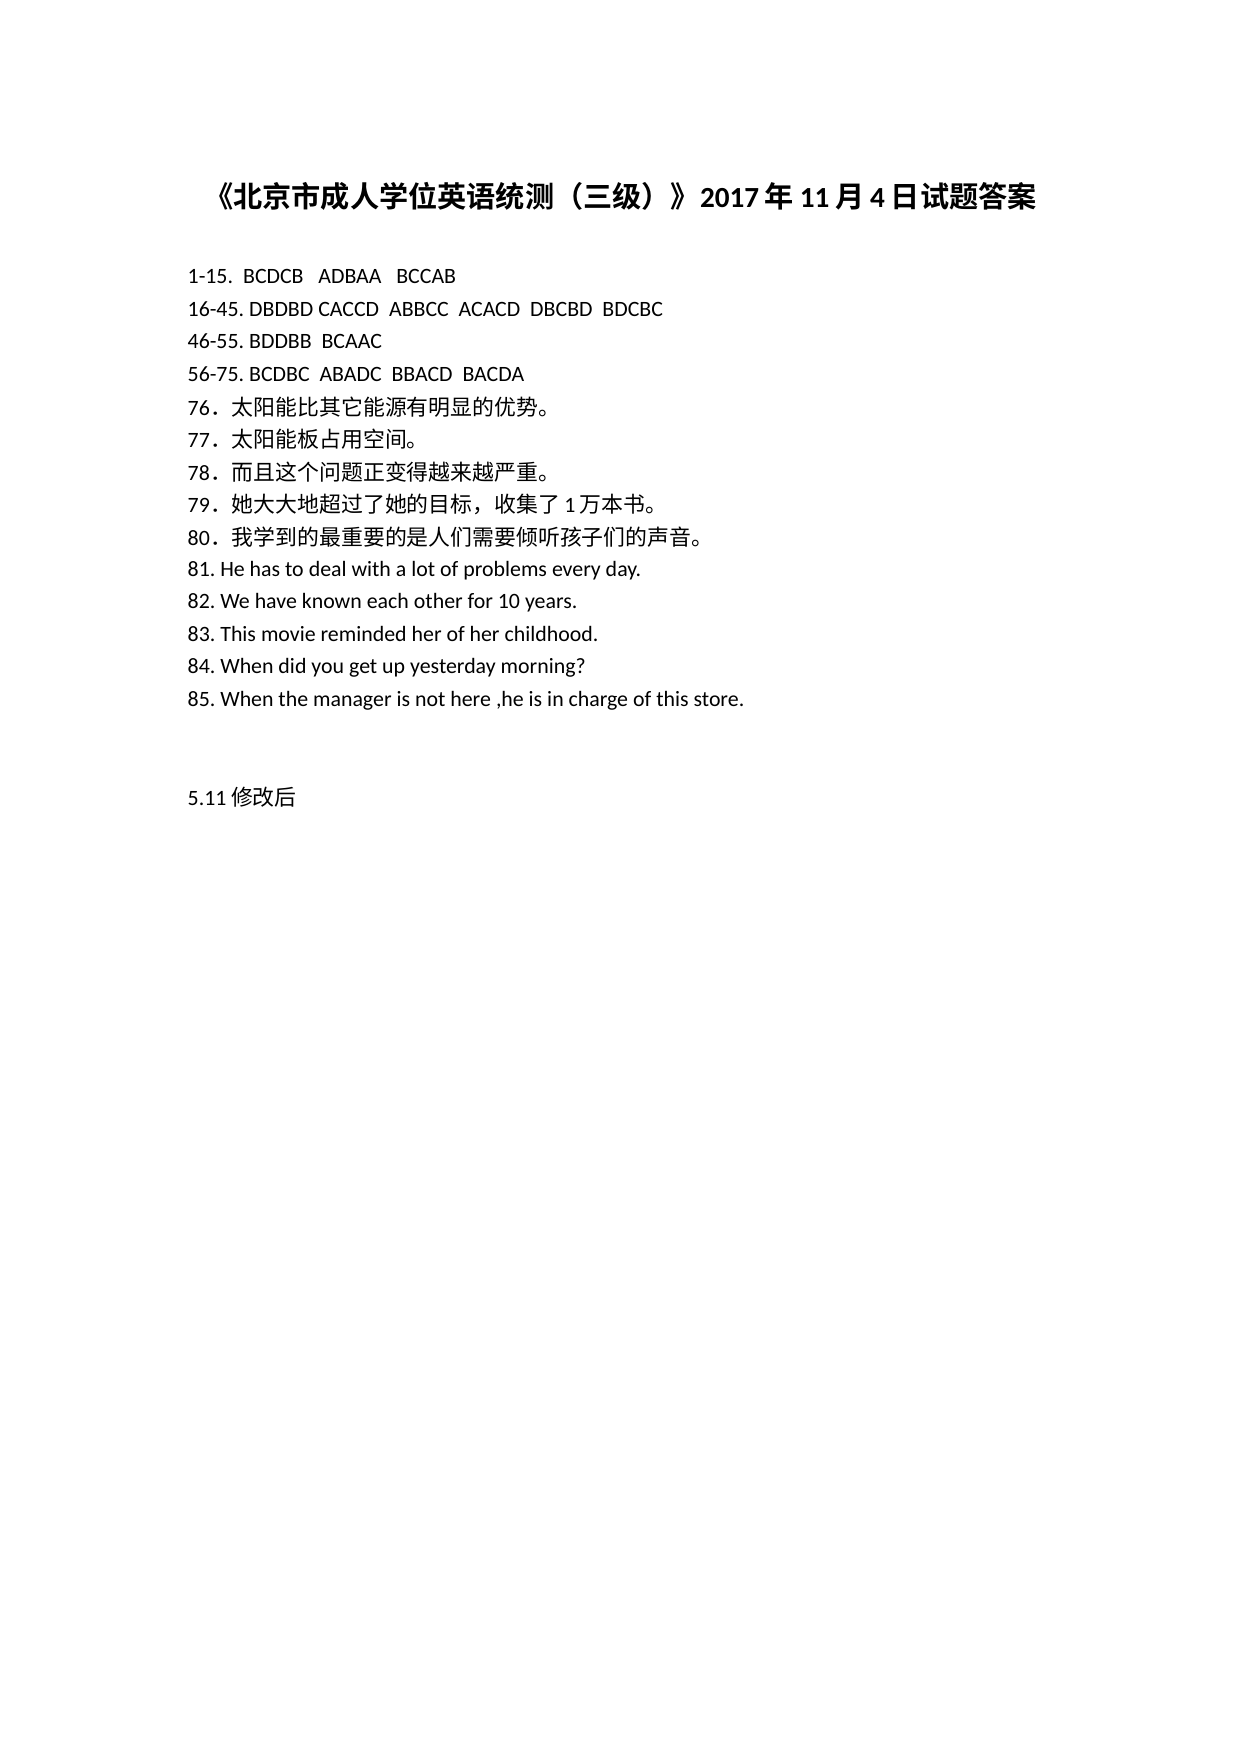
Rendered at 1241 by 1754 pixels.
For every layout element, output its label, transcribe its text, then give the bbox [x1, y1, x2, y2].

text 82. We have known each other for 10 years. [187, 584, 1053, 617]
text 83. This movie reminded her of her childhood. [187, 617, 1053, 649]
text 46-55. BDDBB BCAAC [187, 324, 1053, 357]
text 5.11修改后 [187, 779, 1053, 812]
text 84. When did you get up yesterday morning? [187, 649, 1053, 682]
text 77．太阳能板占用空间。 [187, 422, 1053, 454]
text 78．而且这个问题正变得越来越严重。 [187, 454, 1053, 487]
text 80．我学到的最重要的是人们需要倾听孩子们的声音。 [187, 519, 1053, 552]
text 《北京市成人学位英语统测（三级）》2017年11月4日试题答案 [187, 162, 1053, 227]
text 81. He has to deal with a lot of problems every day. [187, 552, 1053, 584]
text 1-15. BCDCB ADBAA BCCAB [187, 259, 1053, 292]
text 85. When the manager is not here ,he is in charge of this store. [187, 682, 1053, 714]
text 76．太阳能比其它能源有明显的优势。 [187, 389, 1053, 422]
text 56-75. BCDBC ABADC BBACD BACDA [187, 357, 1053, 389]
text 16-45. DBDBD CACCD ABBCC ACACD DBCBD BDCBC [187, 292, 1053, 324]
text 79．她大大地超过了她的目标，收集了1万本书。 [187, 487, 1053, 519]
